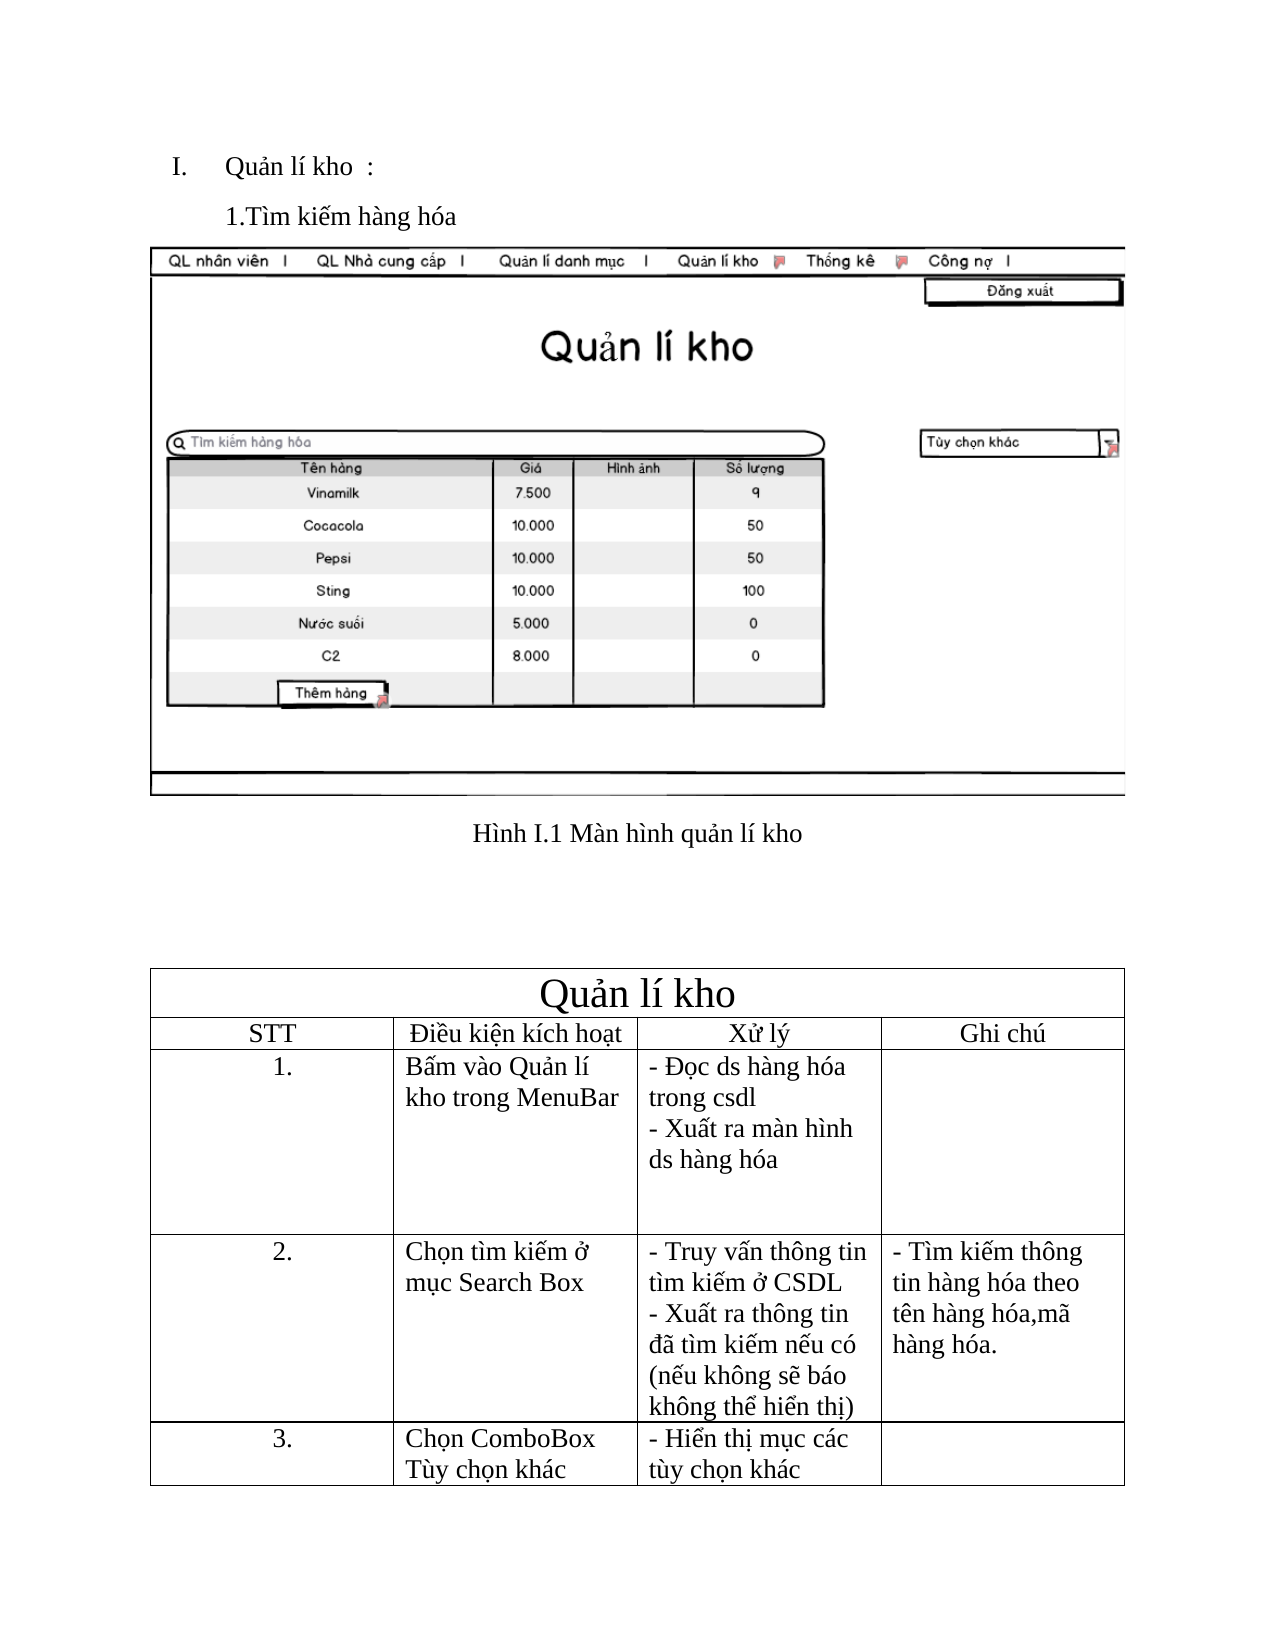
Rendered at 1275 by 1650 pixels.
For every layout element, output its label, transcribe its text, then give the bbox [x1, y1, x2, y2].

table_cell - Tìm kiếm thông tin hàng hóa theo tên hàng hóa,mã hàng hóa. [882, 1235, 1124, 1421]
table_cell Xử lý [638, 1018, 881, 1049]
table_cell [151, 1235, 393, 1421]
table_cell [882, 1050, 1124, 1233]
text Hình I.1 Màn hình quản lí kho [150, 796, 1125, 848]
table_cell [151, 1050, 393, 1233]
table_cell Điều kiện kích hoạt [394, 1018, 637, 1049]
picture [150, 246, 1125, 796]
text 1.Tìm kiếm hàng hóa [150, 200, 1125, 231]
table_cell Bấm vào Quản lí kho trong MenuBar [394, 1050, 637, 1233]
table_cell Chọn tìm kiếm ở mục Search Box [394, 1235, 637, 1421]
table_cell - Truy vấn thông tin tìm kiếm ở CSDL - Xuất ra thông tin đã tìm kiếm nếu có (nếu không sẽ báo không thể hiển thị) [638, 1235, 881, 1421]
table_header Quản lí kho [151, 969, 1124, 1017]
list Quản lí kho : [187, 150, 1125, 181]
table_cell STT [151, 1018, 393, 1049]
table_cell [151, 1423, 393, 1485]
table_cell [882, 1423, 1124, 1485]
table_cell - Hiển thị mục các tùy chọn khác [638, 1423, 881, 1485]
table_cell Ghi chú [882, 1018, 1124, 1049]
table_cell - Đọc ds hàng hóa trong csdl - Xuất ra màn hình ds hàng hóa [638, 1050, 881, 1233]
table_cell Chọn ComboBox Tùy chọn khác [394, 1423, 637, 1485]
